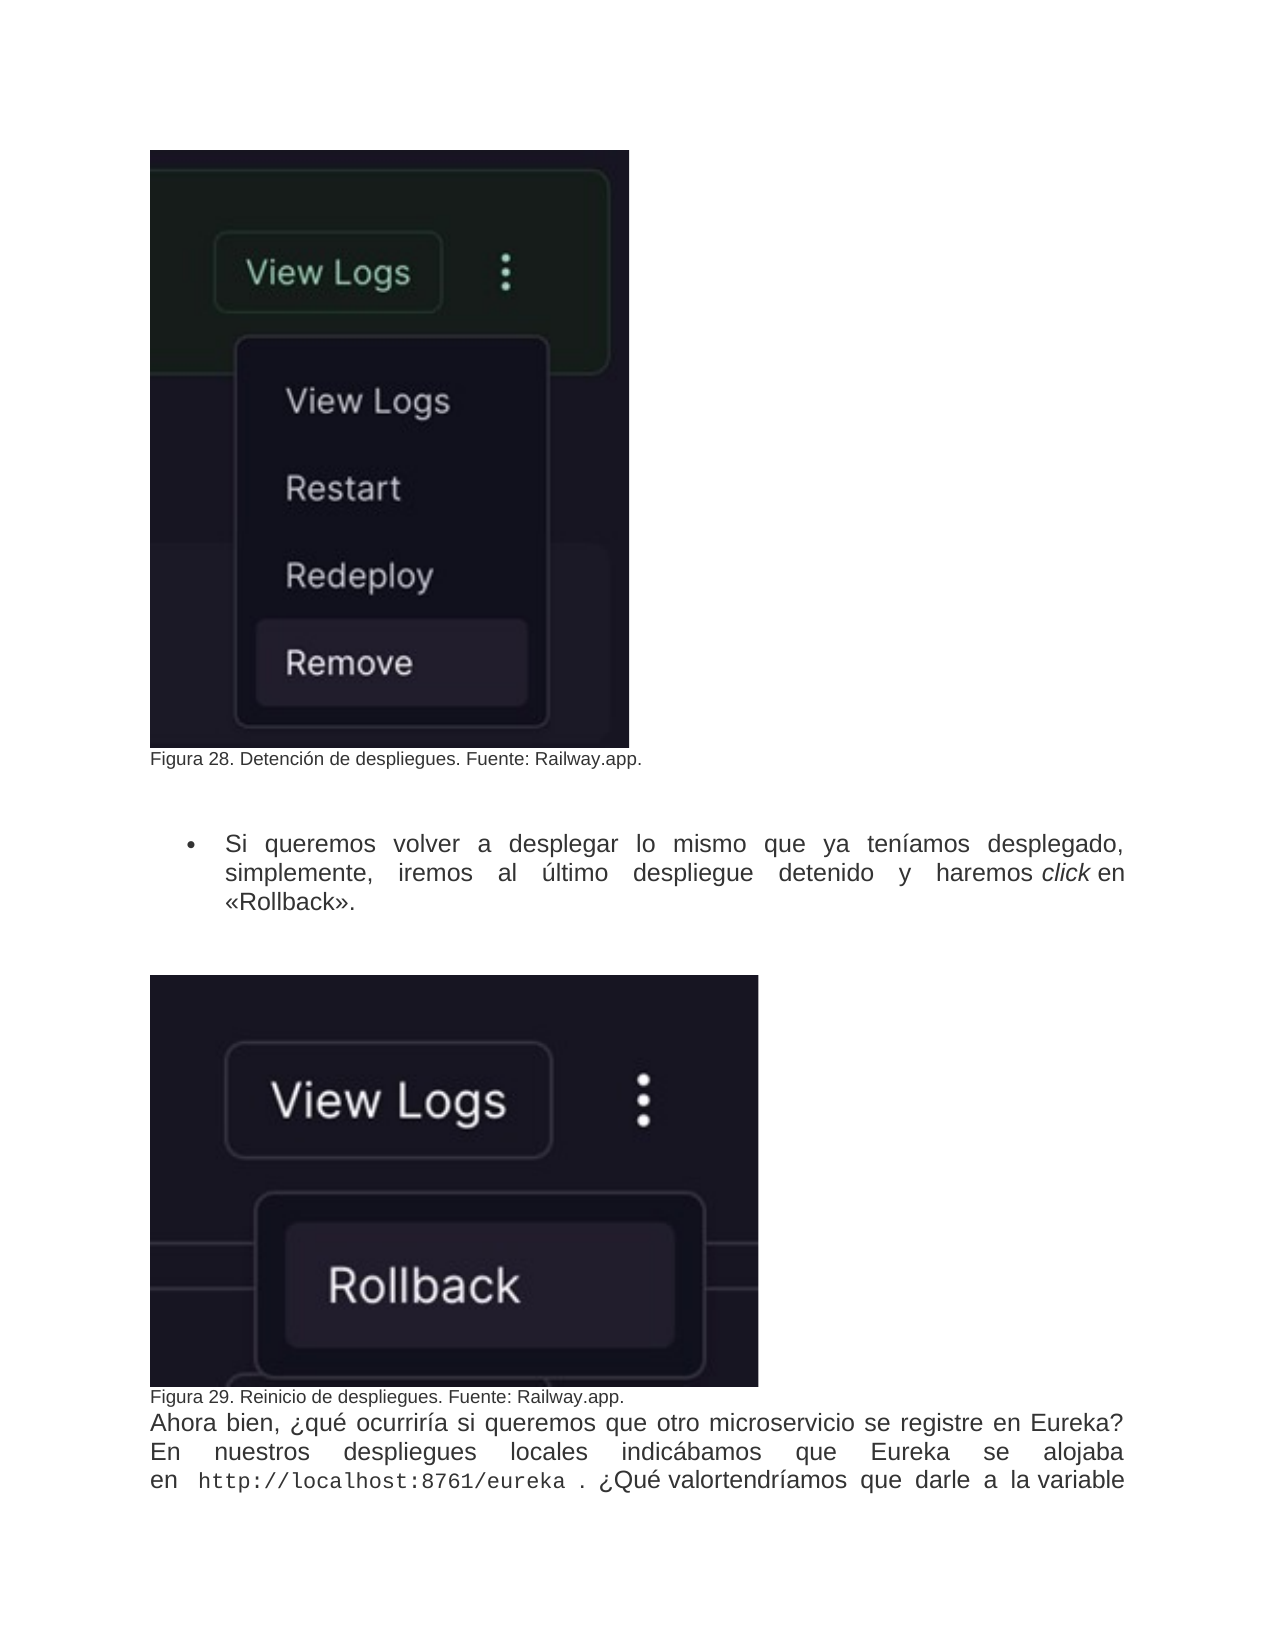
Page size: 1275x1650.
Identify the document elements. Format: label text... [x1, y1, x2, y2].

picture [150, 150, 630, 748]
picture [150, 975, 759, 1387]
text Figura 29. Reinicio de despliegues. Fuente: Railway.app. [150, 1386, 1125, 1408]
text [150, 1408, 1125, 1495]
text Figura 28. Detención de despliegues. Fuente: Railway.app. [150, 748, 1125, 769]
list Si queremos volver a desplegar lo mismo que ya teníamos desplegado, simplemente, iremos al último despliegue detenido y haremos click en «Rollback». [187, 829, 1125, 916]
